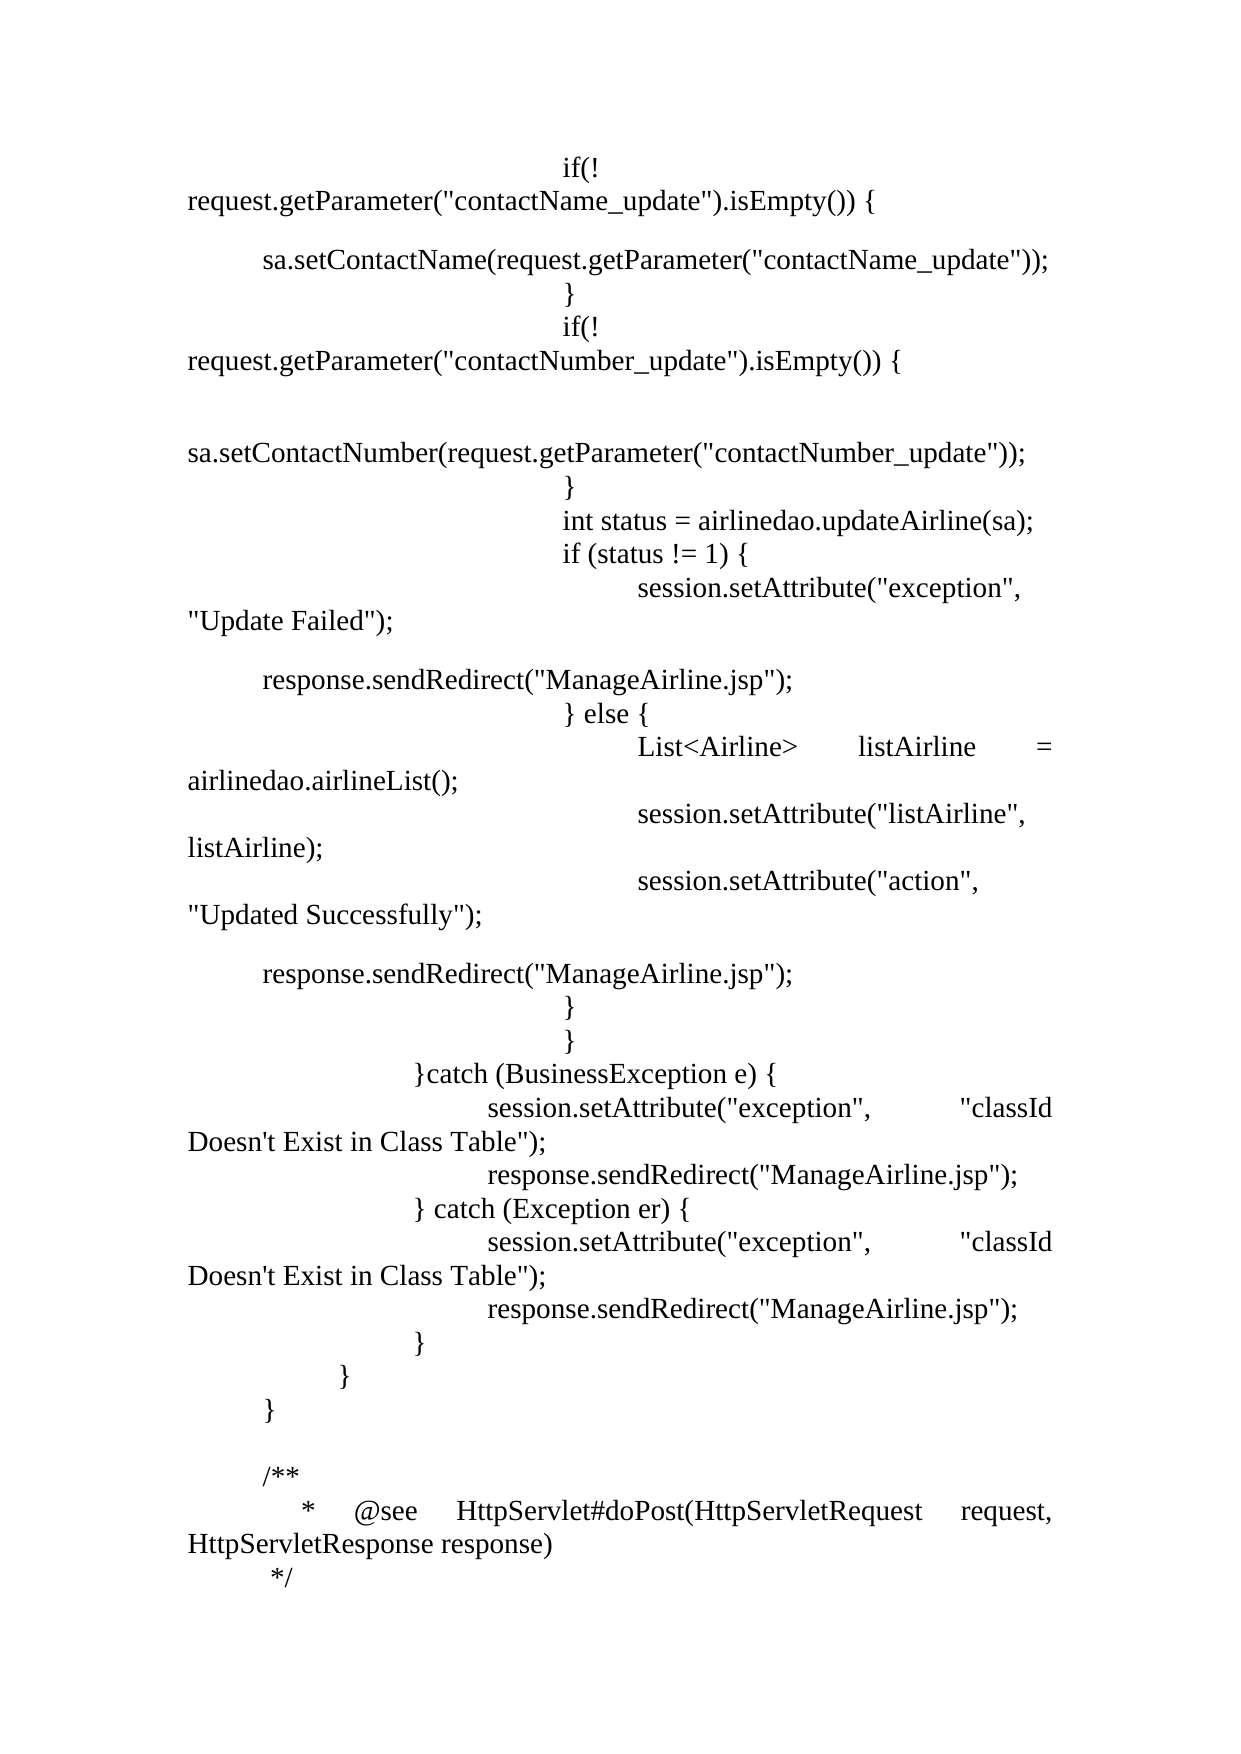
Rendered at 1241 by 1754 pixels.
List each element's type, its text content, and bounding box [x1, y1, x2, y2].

text response.sendRedirect("ManageAirline.jsp"); [187, 931, 1053, 989]
text } [187, 1358, 1053, 1392]
text sa.setContactName(request.getParameter("contactName_update")); [187, 217, 1053, 276]
text if (status != 1) { [187, 536, 1053, 570]
text } [187, 1325, 1053, 1358]
text if(!request.getParameter("contactName_update").isEmpty()) { [187, 150, 1053, 217]
text } [187, 276, 1053, 309]
text if(!request.getParameter("contactNumber_update").isEmpty()) { [187, 309, 1053, 377]
text } [187, 1392, 1053, 1426]
text response.sendRedirect("ManageAirline.jsp"); [187, 637, 1053, 696]
text } [187, 989, 1053, 1023]
text session.setAttribute("exception", "Update Failed"); [187, 570, 1053, 637]
text session.setAttribute("exception", "classId Doesn't Exist in Class Table"); [187, 1090, 1053, 1157]
text List<Airline> listAirline = airlinedao.airlineList(); [187, 729, 1053, 796]
text sa.setContactNumber(request.getParameter("contactNumber_update")); [187, 377, 1053, 469]
text } catch (Exception er) { [187, 1191, 1053, 1224]
text response.sendRedirect("ManageAirline.jsp"); [187, 1291, 1053, 1325]
text } [187, 1023, 1053, 1057]
text } [187, 469, 1053, 503]
text } else { [187, 696, 1053, 729]
text session.setAttribute("exception", "classId Doesn't Exist in Class Table"); [187, 1224, 1053, 1291]
text * @see HttpServlet#doPost(HttpServletRequest request, HttpServletResponse response) [187, 1493, 1053, 1560]
text */ [187, 1560, 1053, 1593]
text session.setAttribute("action", "Updated Successfully"); [187, 863, 1053, 931]
text int status = airlinedao.updateAirline(sa); [187, 503, 1053, 536]
text session.setAttribute("listAirline", listAirline); [187, 796, 1053, 863]
text /** [187, 1459, 1053, 1493]
text }catch (BusinessException e) { [187, 1057, 1053, 1090]
text response.sendRedirect("ManageAirline.jsp"); [187, 1157, 1053, 1191]
